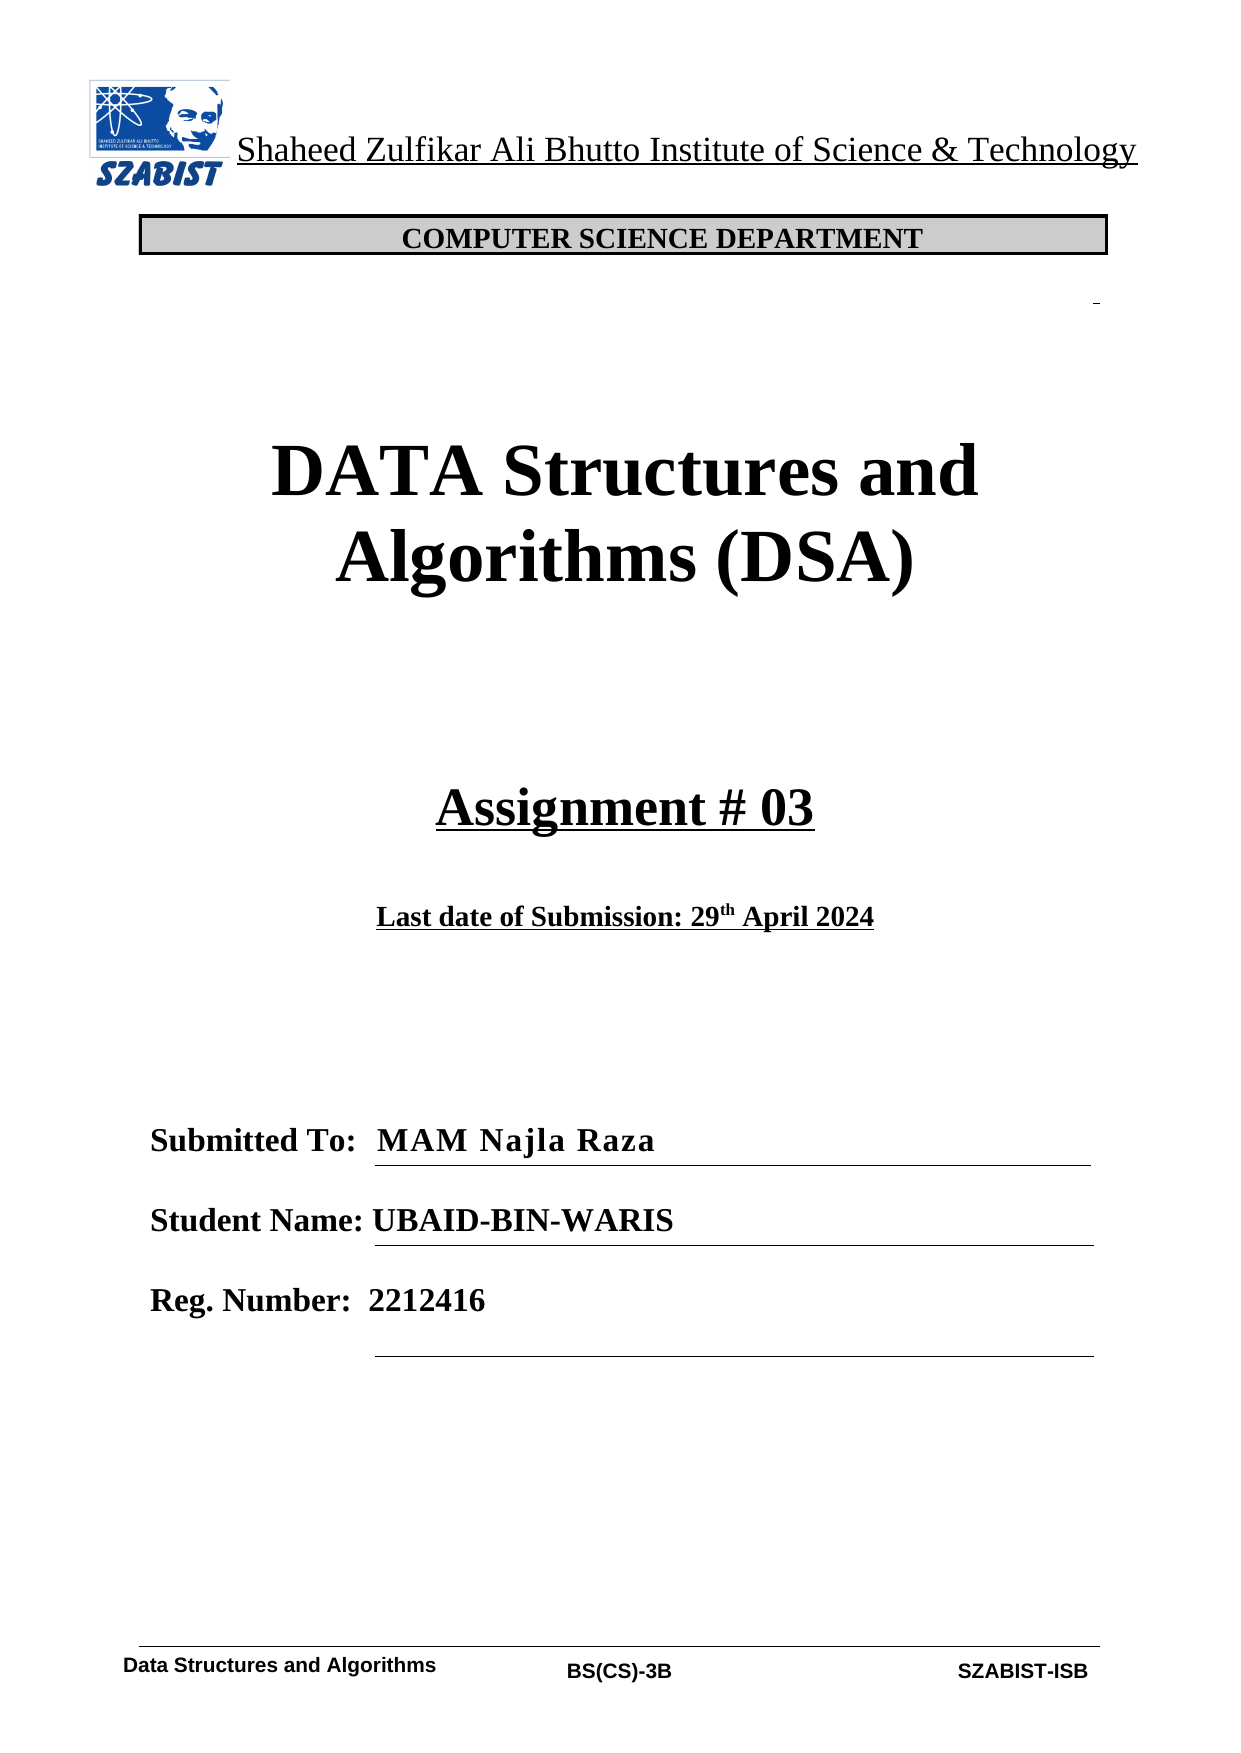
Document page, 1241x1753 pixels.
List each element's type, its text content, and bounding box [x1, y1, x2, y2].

picture [89, 79, 230, 186]
title DATA Structures and Algorithms (DSA) [241, 425, 1009, 597]
text Last date of Submission: 29th April 2024 [241, 899, 1009, 933]
subtitle Reg. Number: 2212416 [150, 1280, 1121, 1318]
text Assignment # 03 [241, 775, 1009, 837]
subtitle Submitted To: MAM Najla Raza [150, 1120, 1121, 1158]
text Student Name: UBAID-BIN-WARIS [150, 1200, 1121, 1238]
